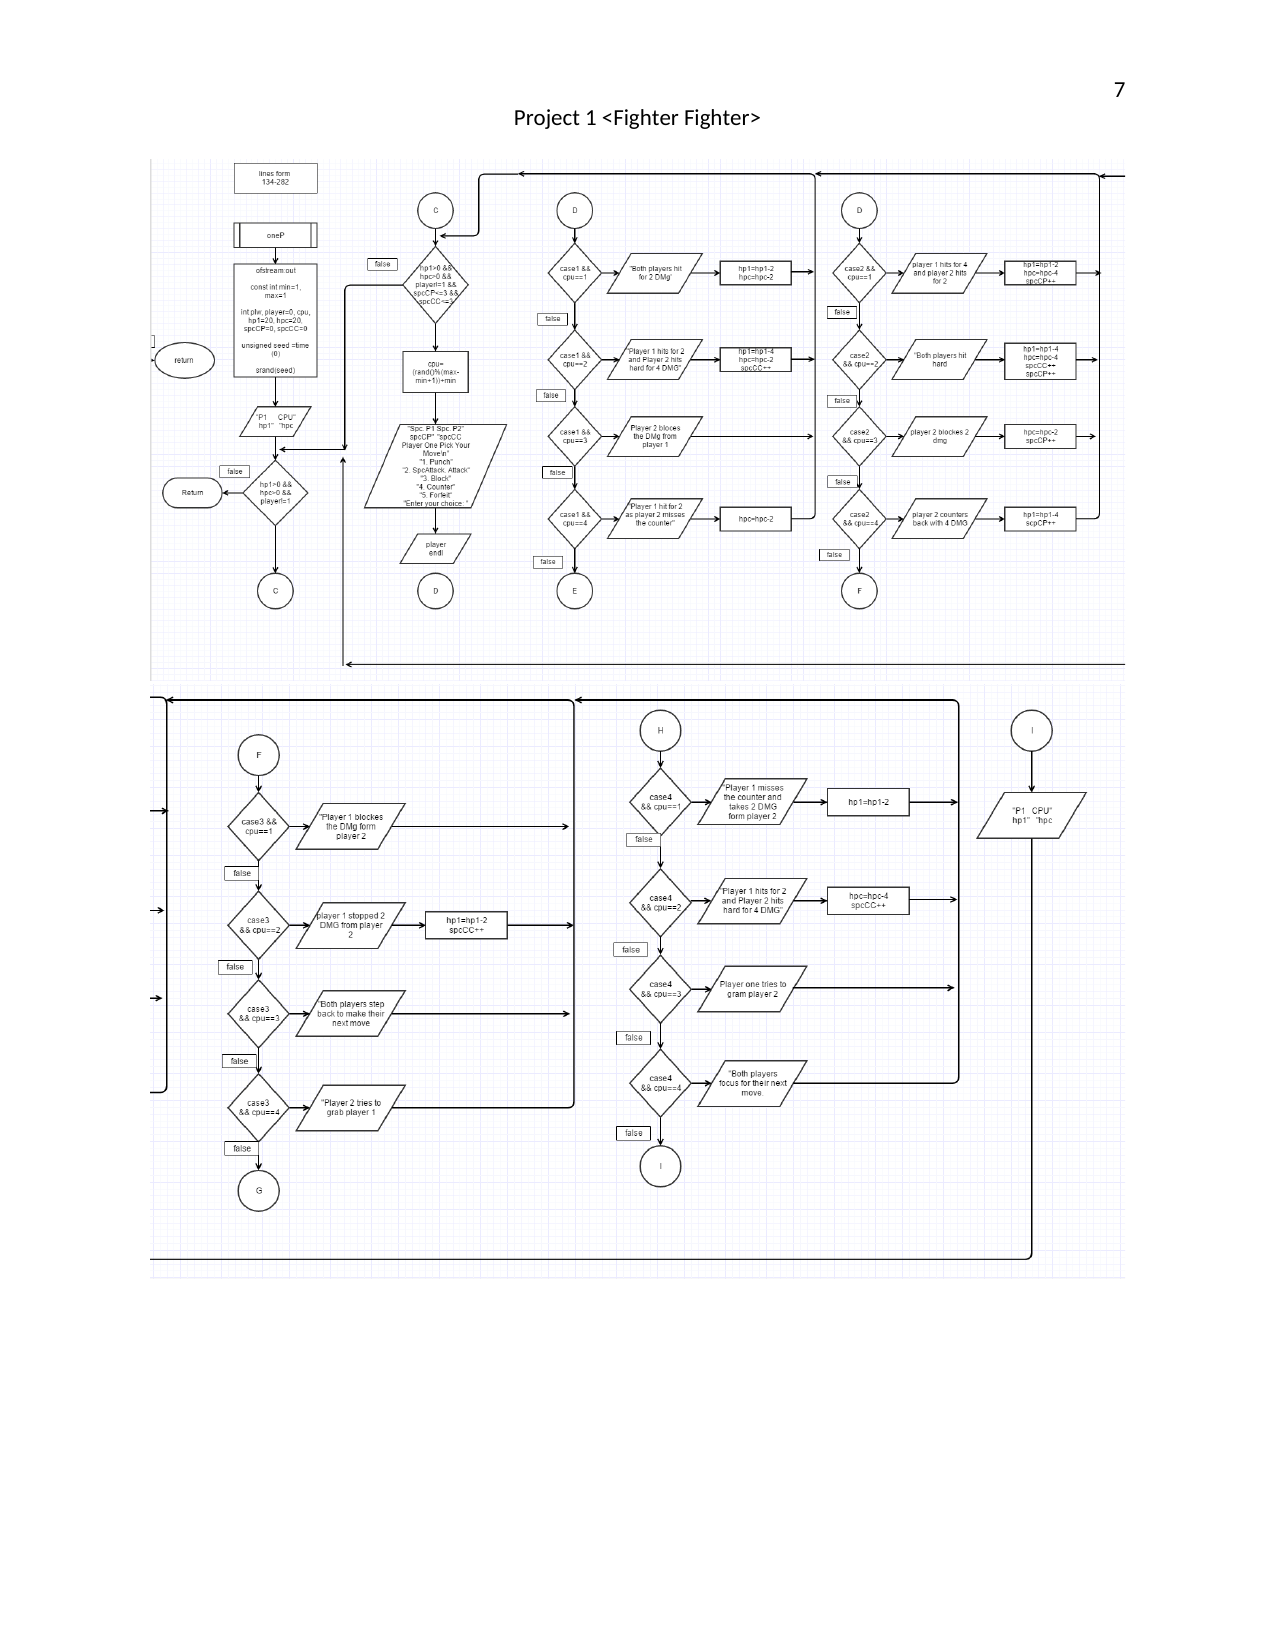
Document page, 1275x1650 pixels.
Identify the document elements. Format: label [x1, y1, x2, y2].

picture [150, 159, 1125, 681]
picture [150, 684, 1125, 1279]
